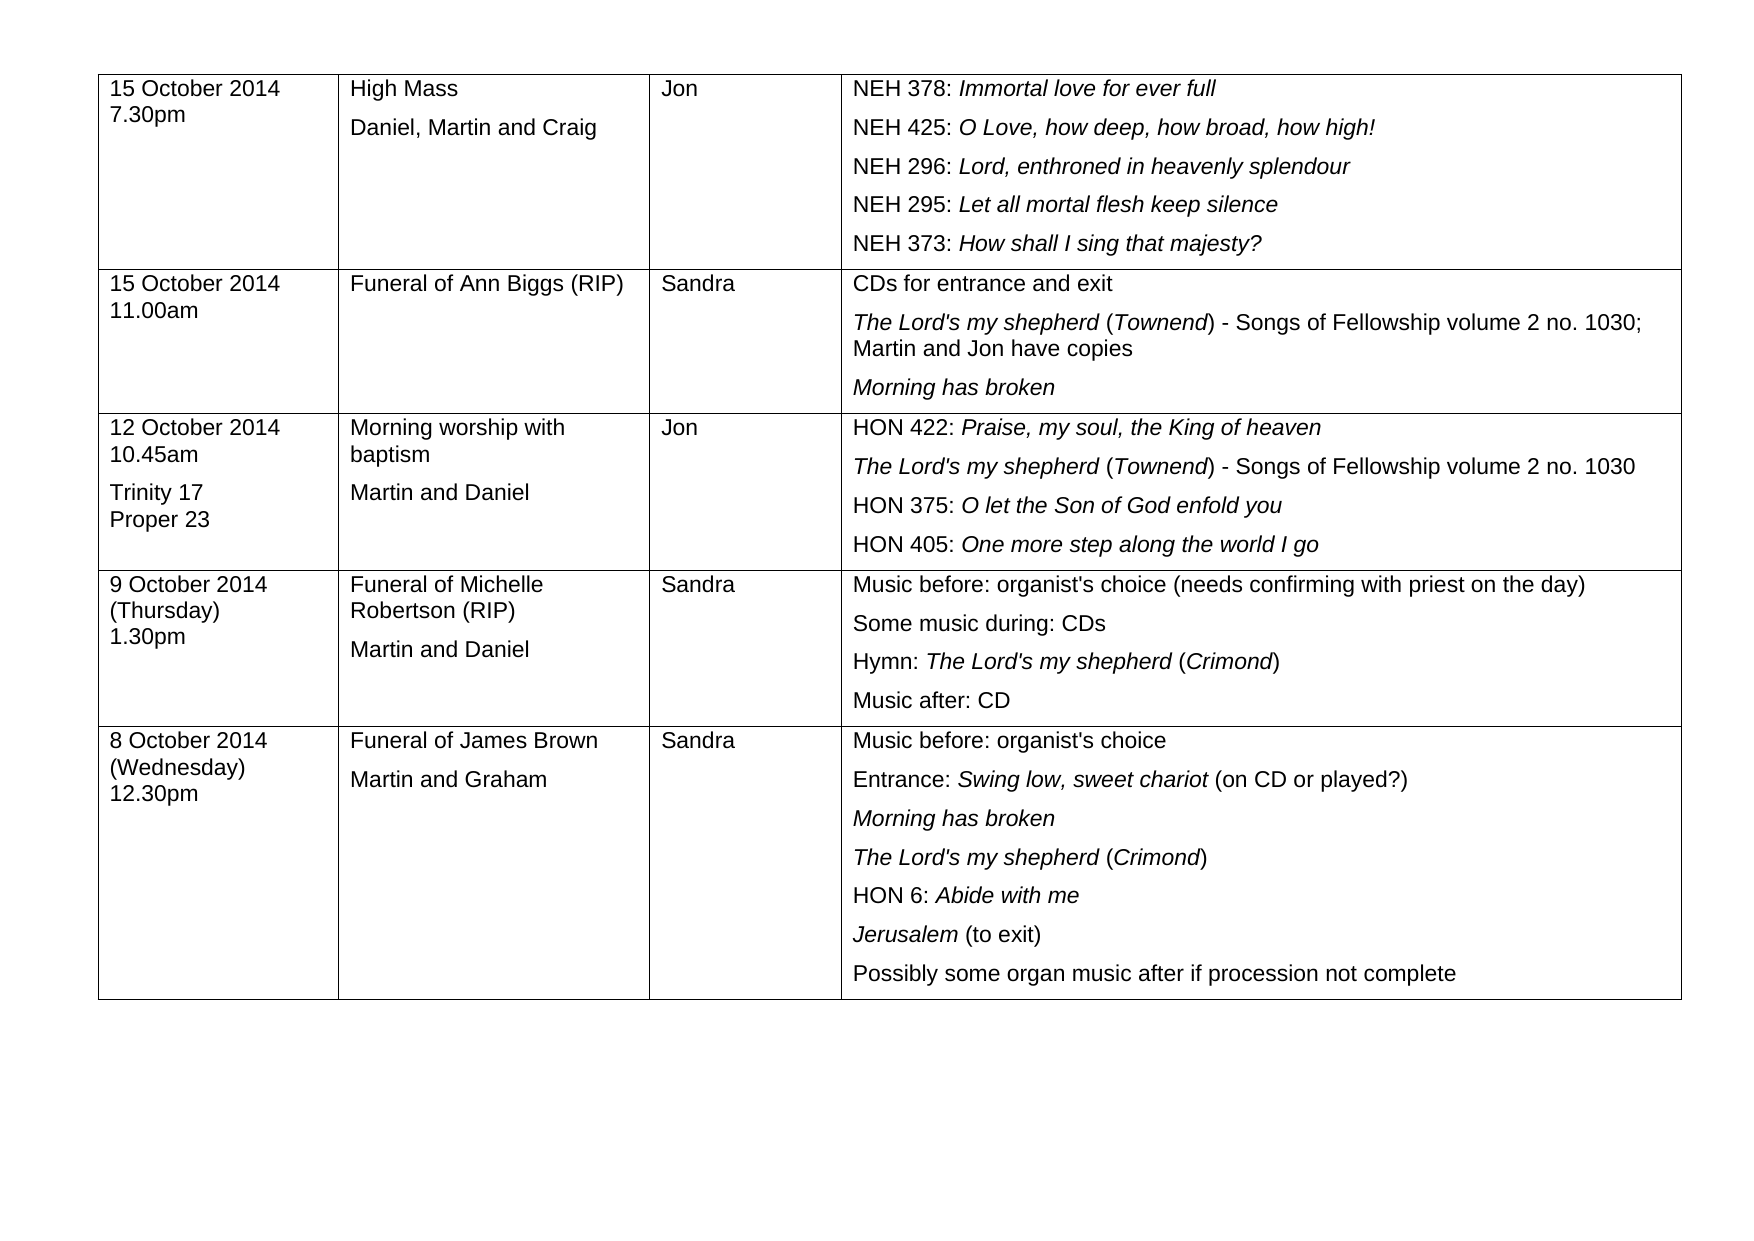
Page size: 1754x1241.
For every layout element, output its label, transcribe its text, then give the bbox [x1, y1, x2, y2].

table_cell Music before: organist's choice (needs confirming with priest on the day) Some music during: CDs Hymn: The Lord's my shepherd (Crimond) Music after: CD [842, 571, 1681, 726]
table_cell 12 October 2014 10.45am Trinity 17 Proper 23 [99, 414, 338, 569]
table_cell 8 October 2014 (Wednesday) 12.30pm [99, 727, 338, 999]
table_cell Sandra [650, 571, 841, 726]
table_cell Funeral of James Brown Martin and Graham [339, 727, 649, 999]
table_cell 15 October 2014 7.30pm [99, 75, 338, 269]
table_cell NEH 378: Immortal love for ever full NEH 425: O Love, how deep, how broad, how high! NEH 296: Lord, enthroned in heavenly splendour NEH 295: Let all mortal flesh keep silence NEH 373: How shall I sing that majesty? [842, 75, 1681, 269]
table_cell CDs for entrance and exit The Lord's my shepherd (Townend) - Songs of Fellowship volume 2 no. 1030; Martin and Jon have copies Morning has broken [842, 270, 1681, 413]
table_cell 9 October 2014 (Thursday) 1.30pm [99, 571, 338, 726]
table_cell Jon [650, 414, 841, 569]
table_cell Sandra [650, 270, 841, 413]
table_cell Funeral of Michelle Robertson (RIP) Martin and Daniel [339, 571, 649, 726]
table_cell High Mass Daniel, Martin and Craig [339, 75, 649, 269]
table_cell Music before: organist's choice Entrance: Swing low, sweet chariot (on CD or played?) Morning has broken The Lord's my shepherd (Crimond) HON 6: Abide with me Jerusalem (to exit) Possibly some organ music after if procession not complete [842, 727, 1681, 999]
table_cell 15 October 2014 11.00am [99, 270, 338, 413]
table_cell Jon [650, 75, 841, 269]
table_cell HON 422: Praise, my soul, the King of heaven The Lord's my shepherd (Townend) - Songs of Fellowship volume 2 no. 1030 HON 375: O let the Son of God enfold you HON 405: One more step along the world I go [842, 414, 1681, 569]
table_cell Sandra [650, 727, 841, 999]
table_cell Funeral of Ann Biggs (RIP) [339, 270, 649, 413]
table_cell Morning worship with baptism Martin and Daniel [339, 414, 649, 569]
